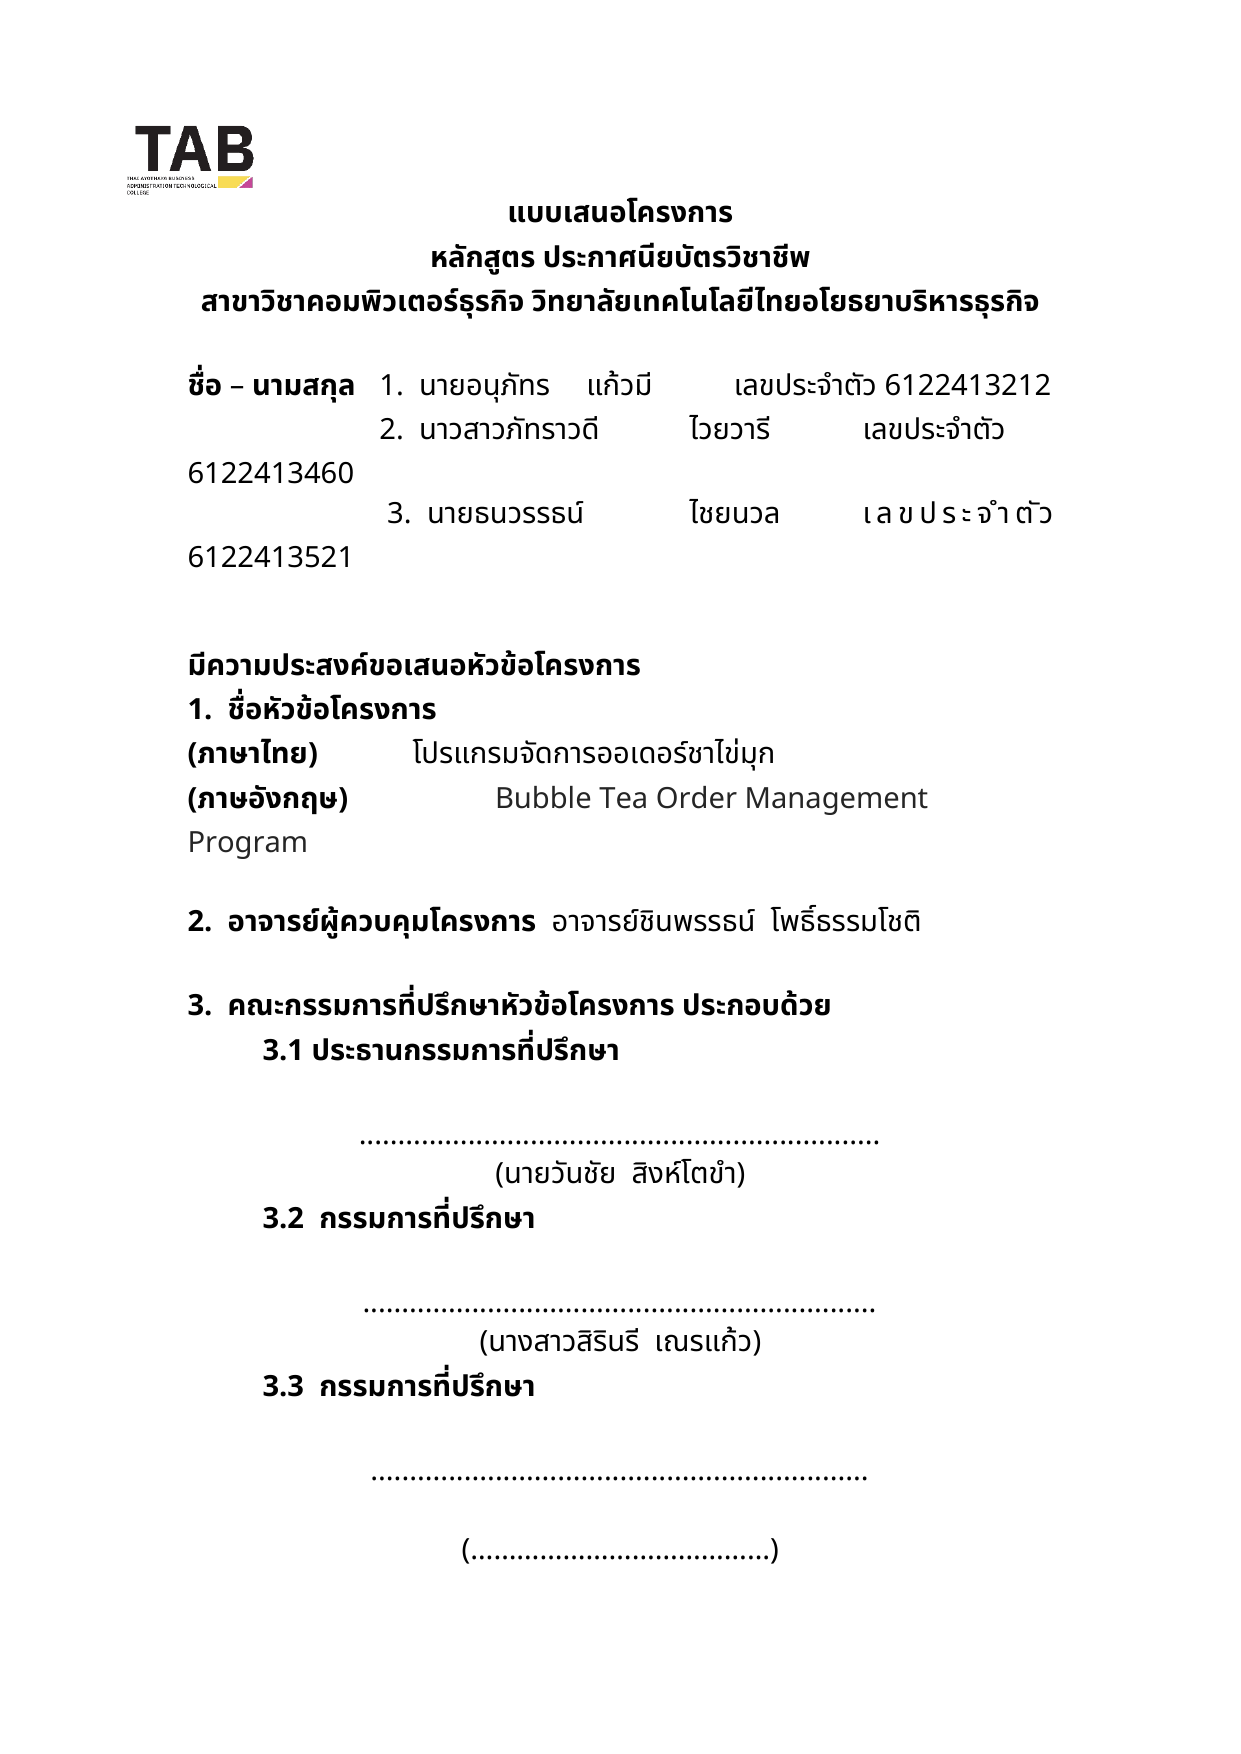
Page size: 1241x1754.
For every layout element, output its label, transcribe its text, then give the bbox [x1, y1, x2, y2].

text แบบเสนอโครงการ [279, 192, 1053, 236]
text 3. นายธนวรรธน์ ไชยนวล เลขประจำตัว 6122413521 [187, 492, 1053, 576]
text ................................................................ [187, 1449, 1053, 1488]
text หลักสูตร ประกาศนียบัตรวิชาชีพ [187, 236, 1053, 280]
text สาขาวิชาคอมพิวเตอร์ธุรกิจ วิทยาลัยเทคโนโลยีไทยอโยธยาบริหารธุรกิจ [187, 280, 1053, 324]
text 3. คณะกรรมการที่ปรึกษาหัวข้อโครงการ ประกอบด้วย [187, 985, 1053, 1029]
text (ภาษอังกฤษ) Bubble Tea Order Management Program [187, 777, 1053, 861]
text (…………………………………) [187, 1528, 1053, 1568]
text มีความประสงค์ขอเสนอหัวข้อโครงการ [187, 644, 1053, 688]
text (นายวันชัย สิงห์โตขำ) [187, 1153, 1053, 1197]
text .................................................................. [187, 1281, 1053, 1321]
text (ภาษาไทย) โปรแกรมจัดการออเดอร์ชาไข่มุก [187, 733, 1053, 777]
text ชื่อ – นามสกุล 1. นายอนุภัทร แก้วมี เลขประจำตัว 6122413212 [187, 364, 1053, 408]
text 2. อาจารย์ผู้ควบคุมโครงการ อาจารย์ชินพรรธน์ โพธิ์ธรรมโชติ [187, 901, 1053, 945]
text 2. นาวสาวภัทราวดี ไวยวารี เลขประจำตัว 6122413460 [187, 408, 1053, 492]
text 3.3 กรรมการที่ปรึกษา [187, 1365, 1053, 1409]
picture [101, 71, 279, 249]
text (นางสาวสิรินรี เณรแก้ว) [187, 1321, 1053, 1365]
text ................................................................... [187, 1113, 1053, 1153]
text 3.1 ประธานกรรมการที่ปรึกษา [187, 1029, 1053, 1073]
text 1. ชื่อหัวข้อโครงการ [187, 688, 1053, 733]
text 3.2 กรรมการที่ปรึกษา [187, 1197, 1053, 1241]
